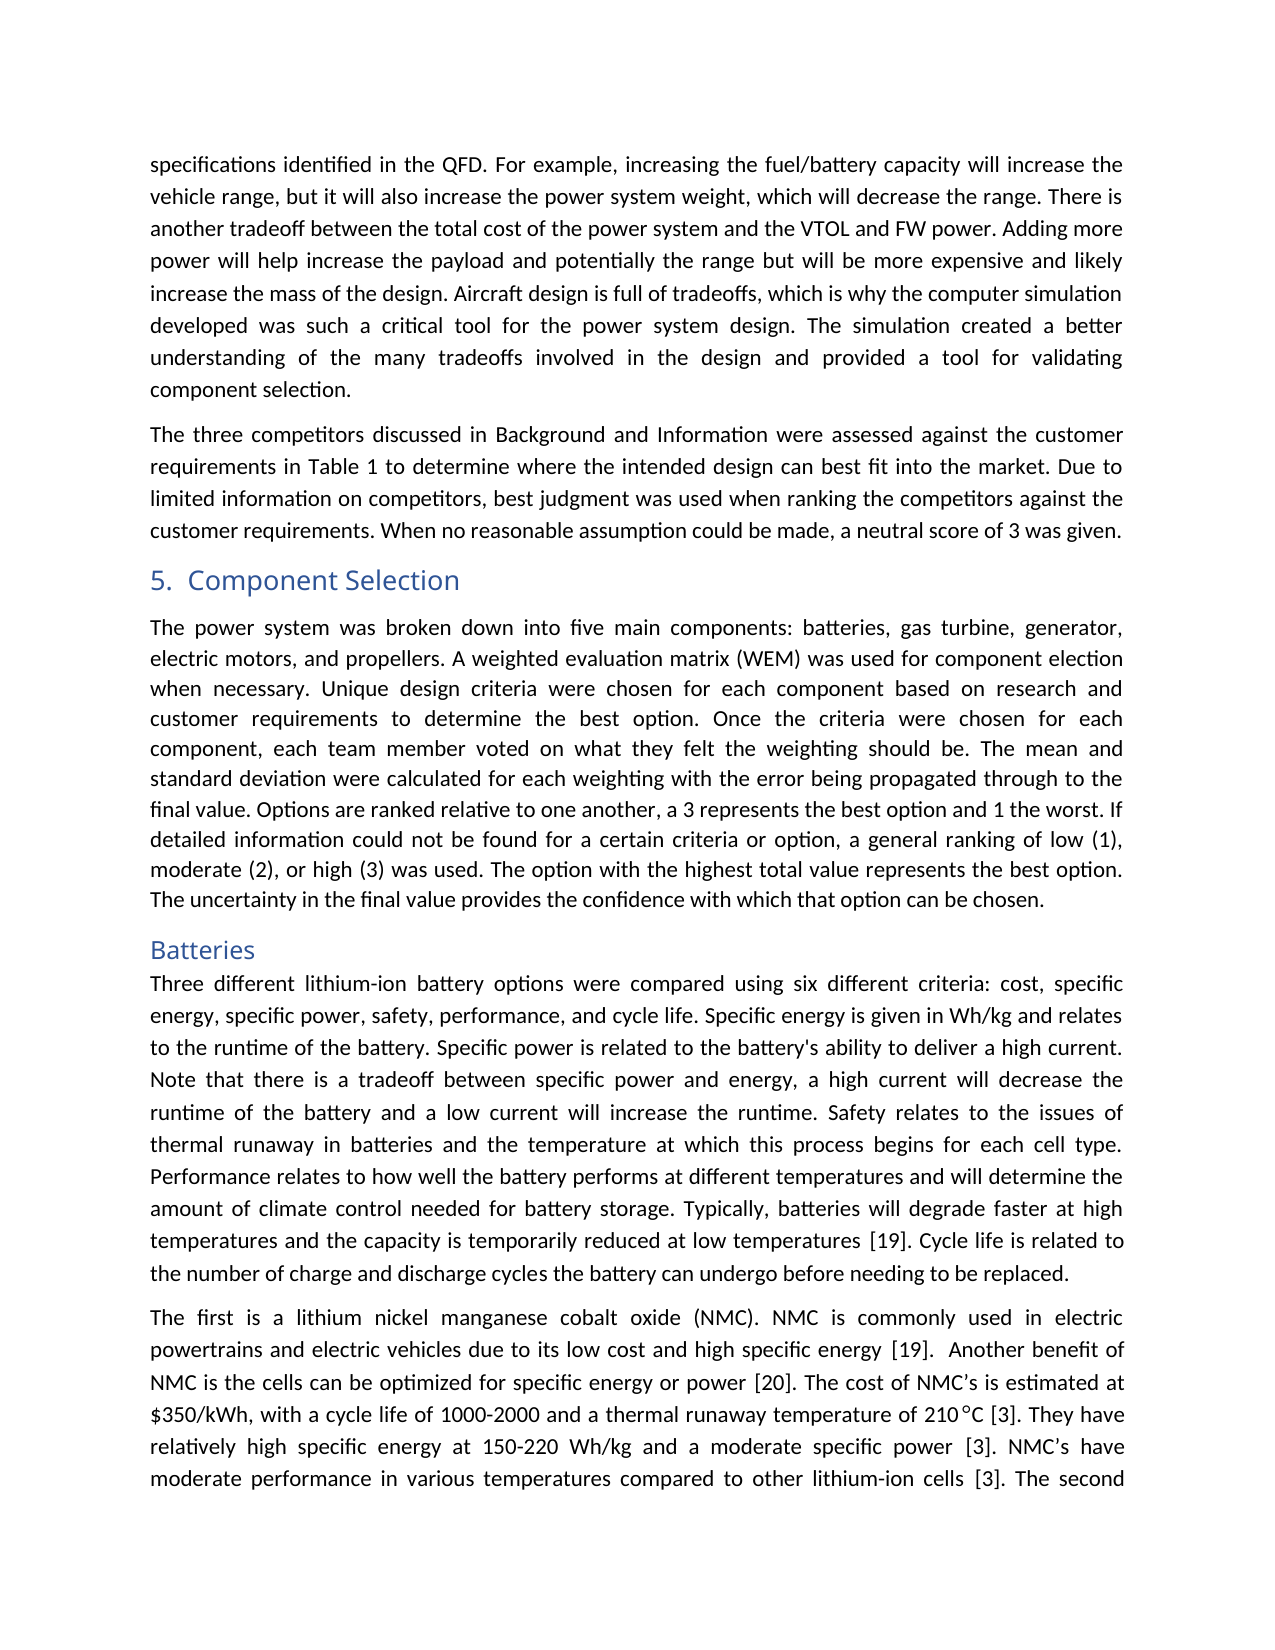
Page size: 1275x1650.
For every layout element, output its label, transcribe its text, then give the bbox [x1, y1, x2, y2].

text The power system was broken down into five main components: batteries, gas turbine, generator, electric motors, and propellers. A weighted evaluation matrix (WEM) was used for component election when necessary. Unique design criteria were chosen for each component based on research and customer requirements to determine the best option. Once the criteria were chosen for each component, each team member voted on what they felt the weighting should be. The mean and standard deviation were calculated for each weighting with the error being propagated through to the final value. Options are ranked relative to one another, a 3 represents the best option and 1 the worst. If detailed information could not be found for a certain criteria or option, a general ranking of low (1), moderate (2), or high (3) was used. The option with the highest total value represents the best option. The uncertainty in the final value provides the confidence with which that option can be chosen. [150, 613, 1125, 913]
text Three different lithium-ion battery options were compared using six different criteria: cost, specific energy, specific power, safety, performance, and cycle life. Specific energy is given in Wh/kg and relates to the runtime of the battery. Specific power is related to the battery's ability to deliver a high current. Note that there is a tradeoff between specific power and energy, a high current will decrease the runtime of the battery and a low current will increase the runtime. Safety relates to the issues of thermal runaway in batteries and the temperature at which this process begins for each cell type. Performance relates to how well the battery performs at different temperatures and will determine the amount of climate control needed for battery storage. Typically, batteries will degrade faster at high temperatures and the capacity is temporarily reduced at low temperatures . Cycle life is related to the number of charge and discharge cycles the battery can undergo before needing to be replaced. [150, 969, 1125, 1287]
text The three competitors discussed in Background and Information were assessed against the customer requirements in Table 1 to determine where the intended design can best fit into the market. Due to limited information on competitors, best judgment was used when ranking the competitors against the customer requirements. When no reasonable assumption could be made, a neutral score of 3 was given. [150, 420, 1125, 544]
text Component Selection [150, 561, 1125, 598]
subtitle Batteries [150, 932, 1125, 966]
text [150, 150, 1125, 403]
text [150, 1303, 1125, 1492]
